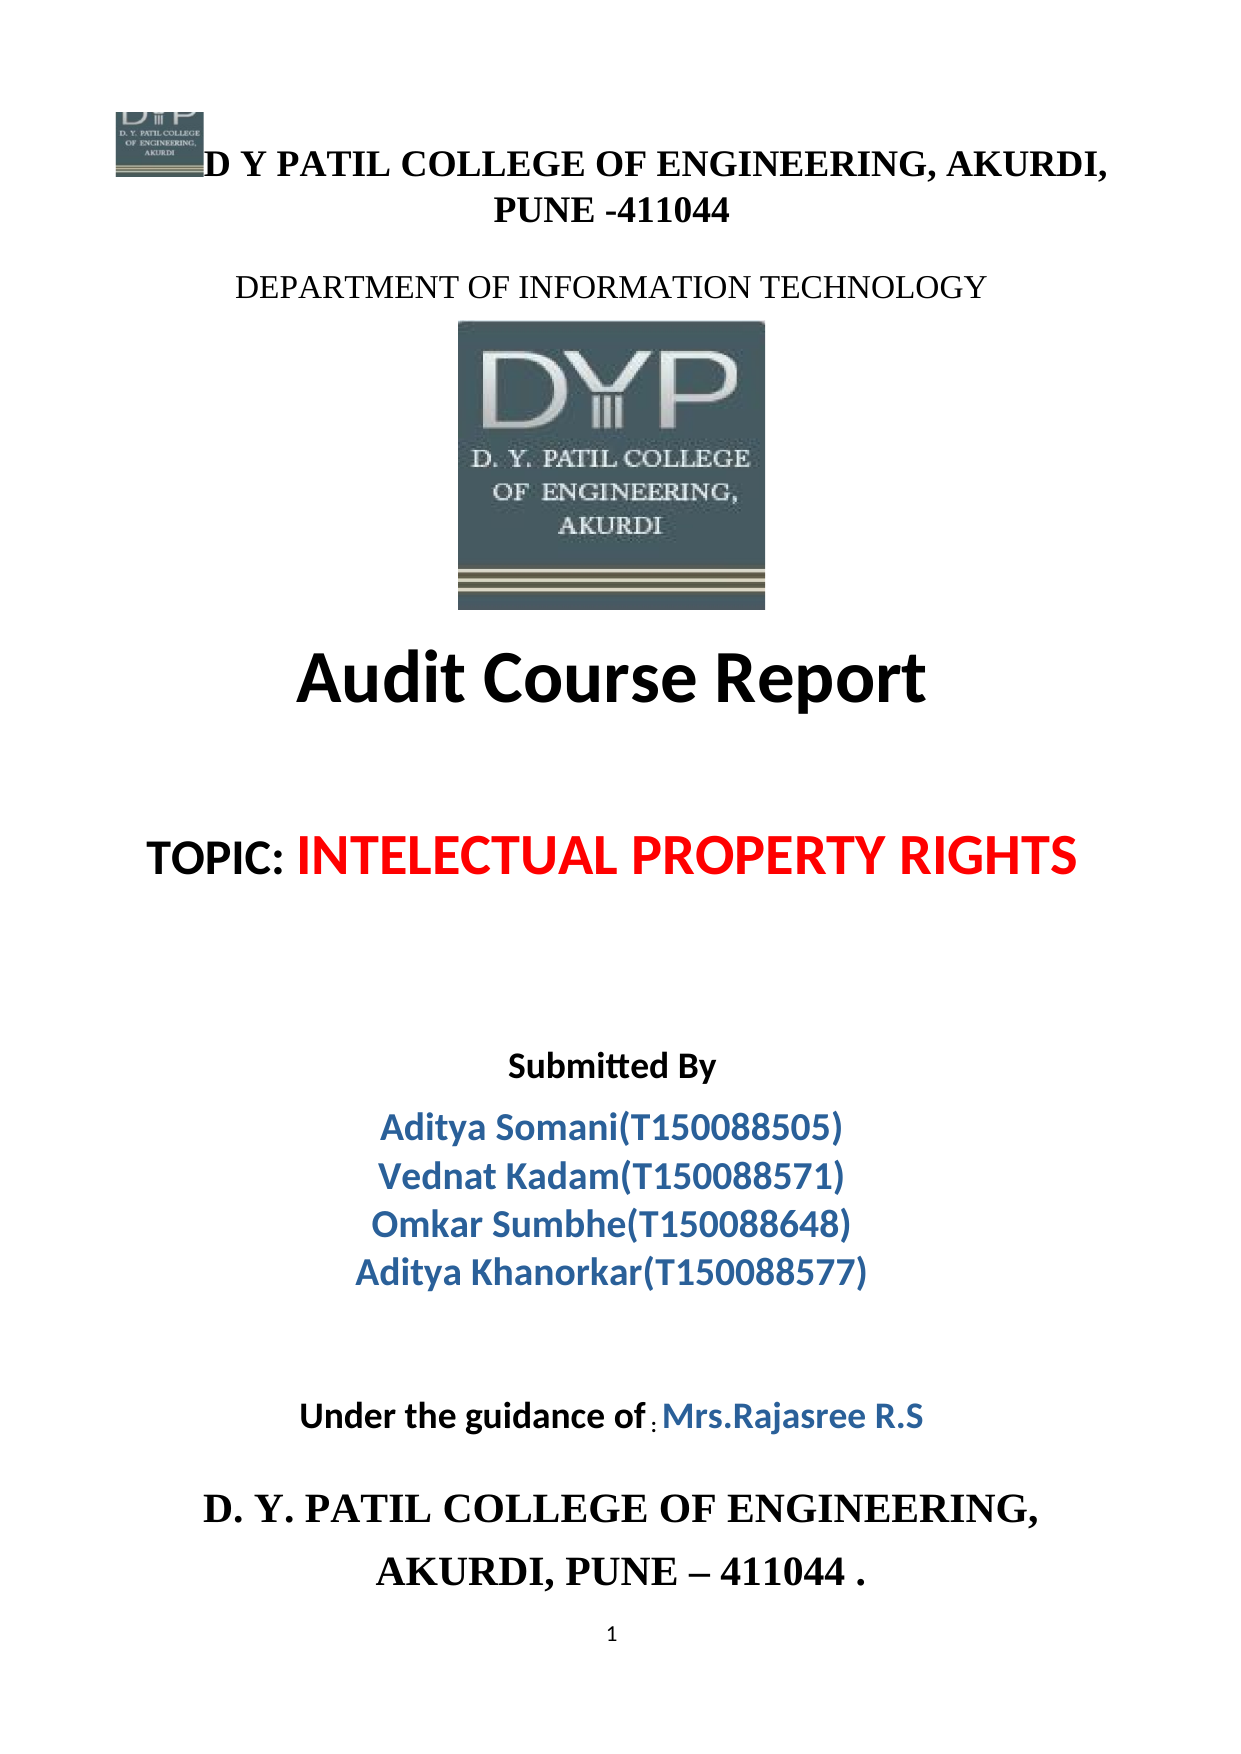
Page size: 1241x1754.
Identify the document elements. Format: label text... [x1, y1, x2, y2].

text DEPARTMENT OF INFORMATION TECHNOLOGY [99, 268, 1123, 306]
text Aditya Somani(T150088505) [99, 1102, 1123, 1151]
text Aditya Khanorkar(T150088577) [99, 1247, 1123, 1296]
text Audit Course Report [99, 629, 1125, 721]
picture [115, 112, 204, 177]
picture [457, 319, 766, 610]
text Submitted By [99, 1042, 1125, 1088]
text TOPIC: INTELECTUAL PROPERTY RIGHTS [99, 818, 1125, 889]
text Omkar Sumbhe(T150088648) [99, 1199, 1123, 1247]
text Under the guidance of : Mrs.Rajasree R.S [99, 1392, 1123, 1438]
text D Y PATIL COLLEGE OF ENGINEERING, AKURDI, PUNE -411044 [99, 113, 1123, 231]
text D. Y. PATIL COLLEGE OF ENGINEERING, AKURDI, PUNE – 411044 . [203, 1484, 1123, 1594]
text Vednat Kadam(T150088571) [99, 1151, 1123, 1199]
